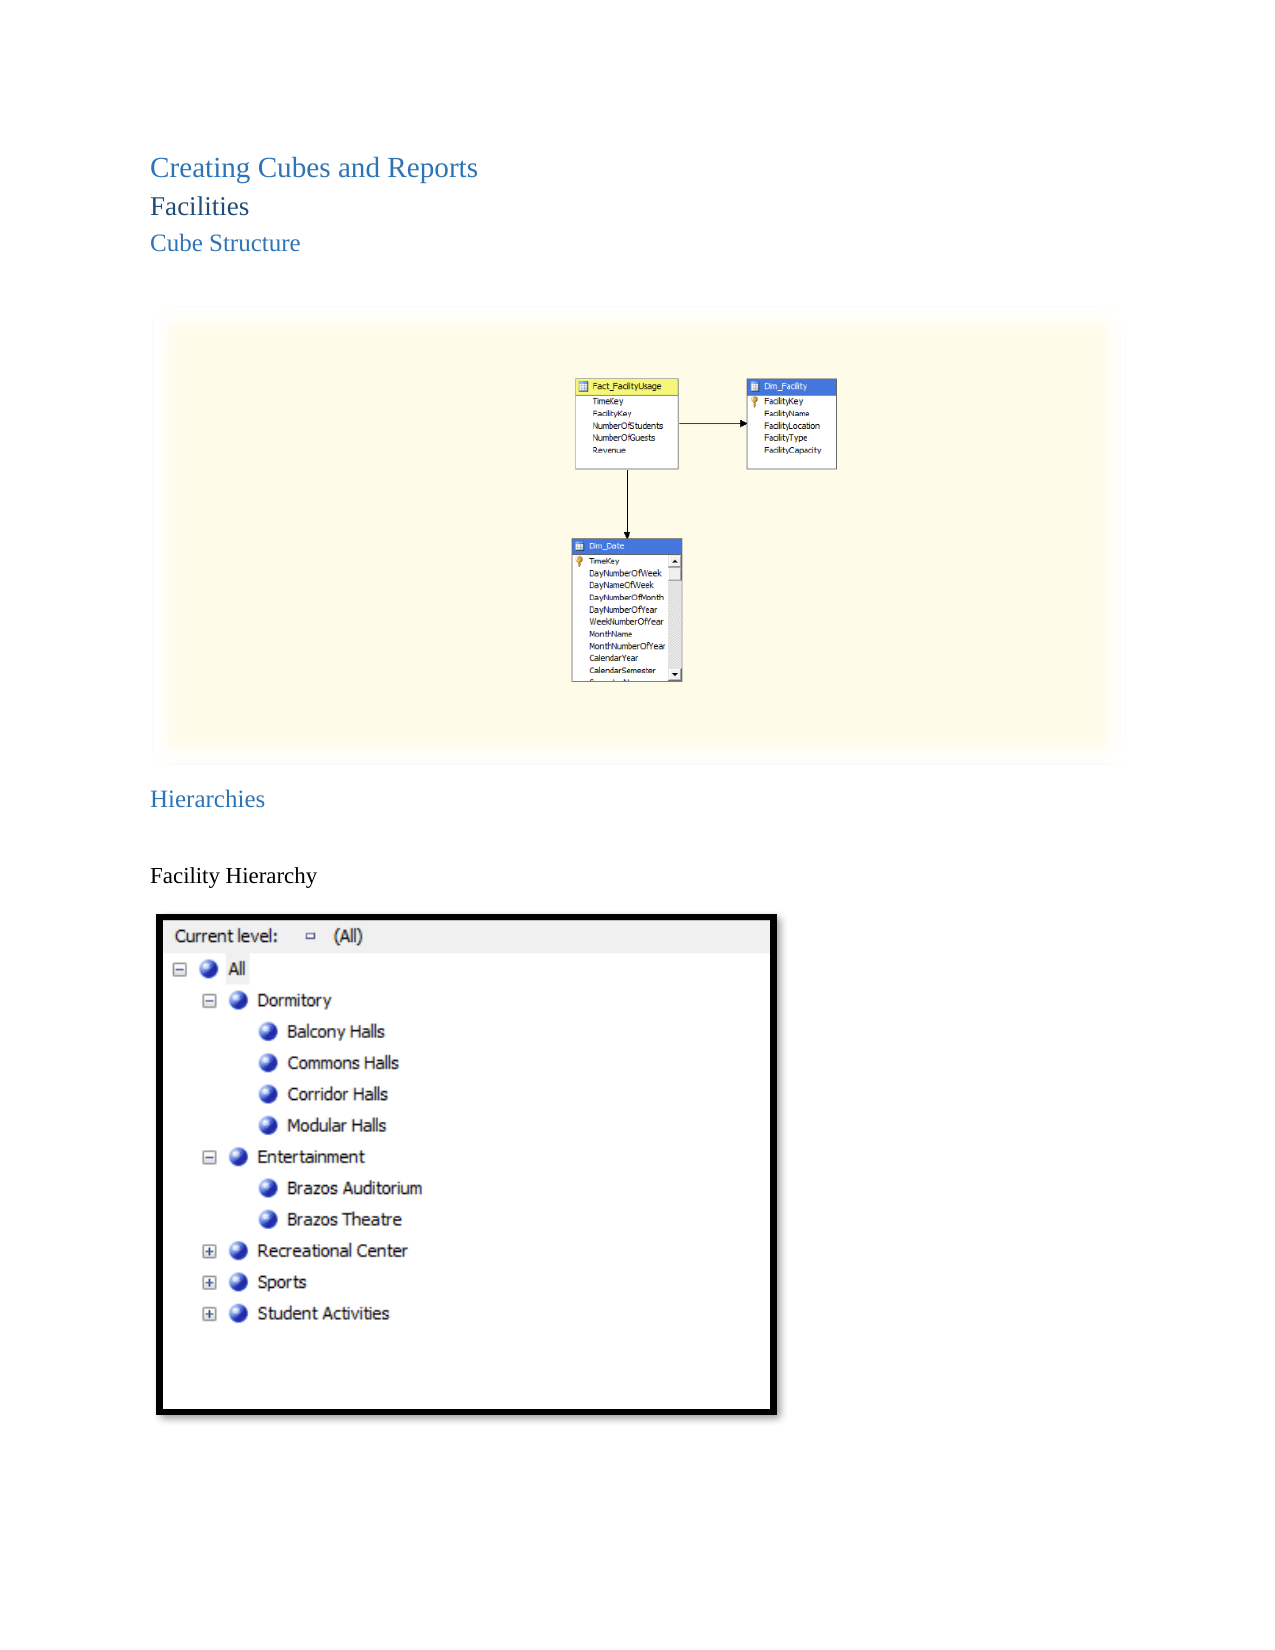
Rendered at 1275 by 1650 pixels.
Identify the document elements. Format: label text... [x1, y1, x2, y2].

subtitle Hierarchies [150, 784, 1125, 813]
picture [163, 920, 770, 1409]
subtitle Facilities [150, 190, 1125, 221]
subtitle Creating Cubes and Reports [150, 150, 1125, 183]
picture [178, 333, 1100, 739]
text Facility Hierarchy [150, 862, 1125, 888]
subtitle Cube Structure [150, 228, 1125, 257]
